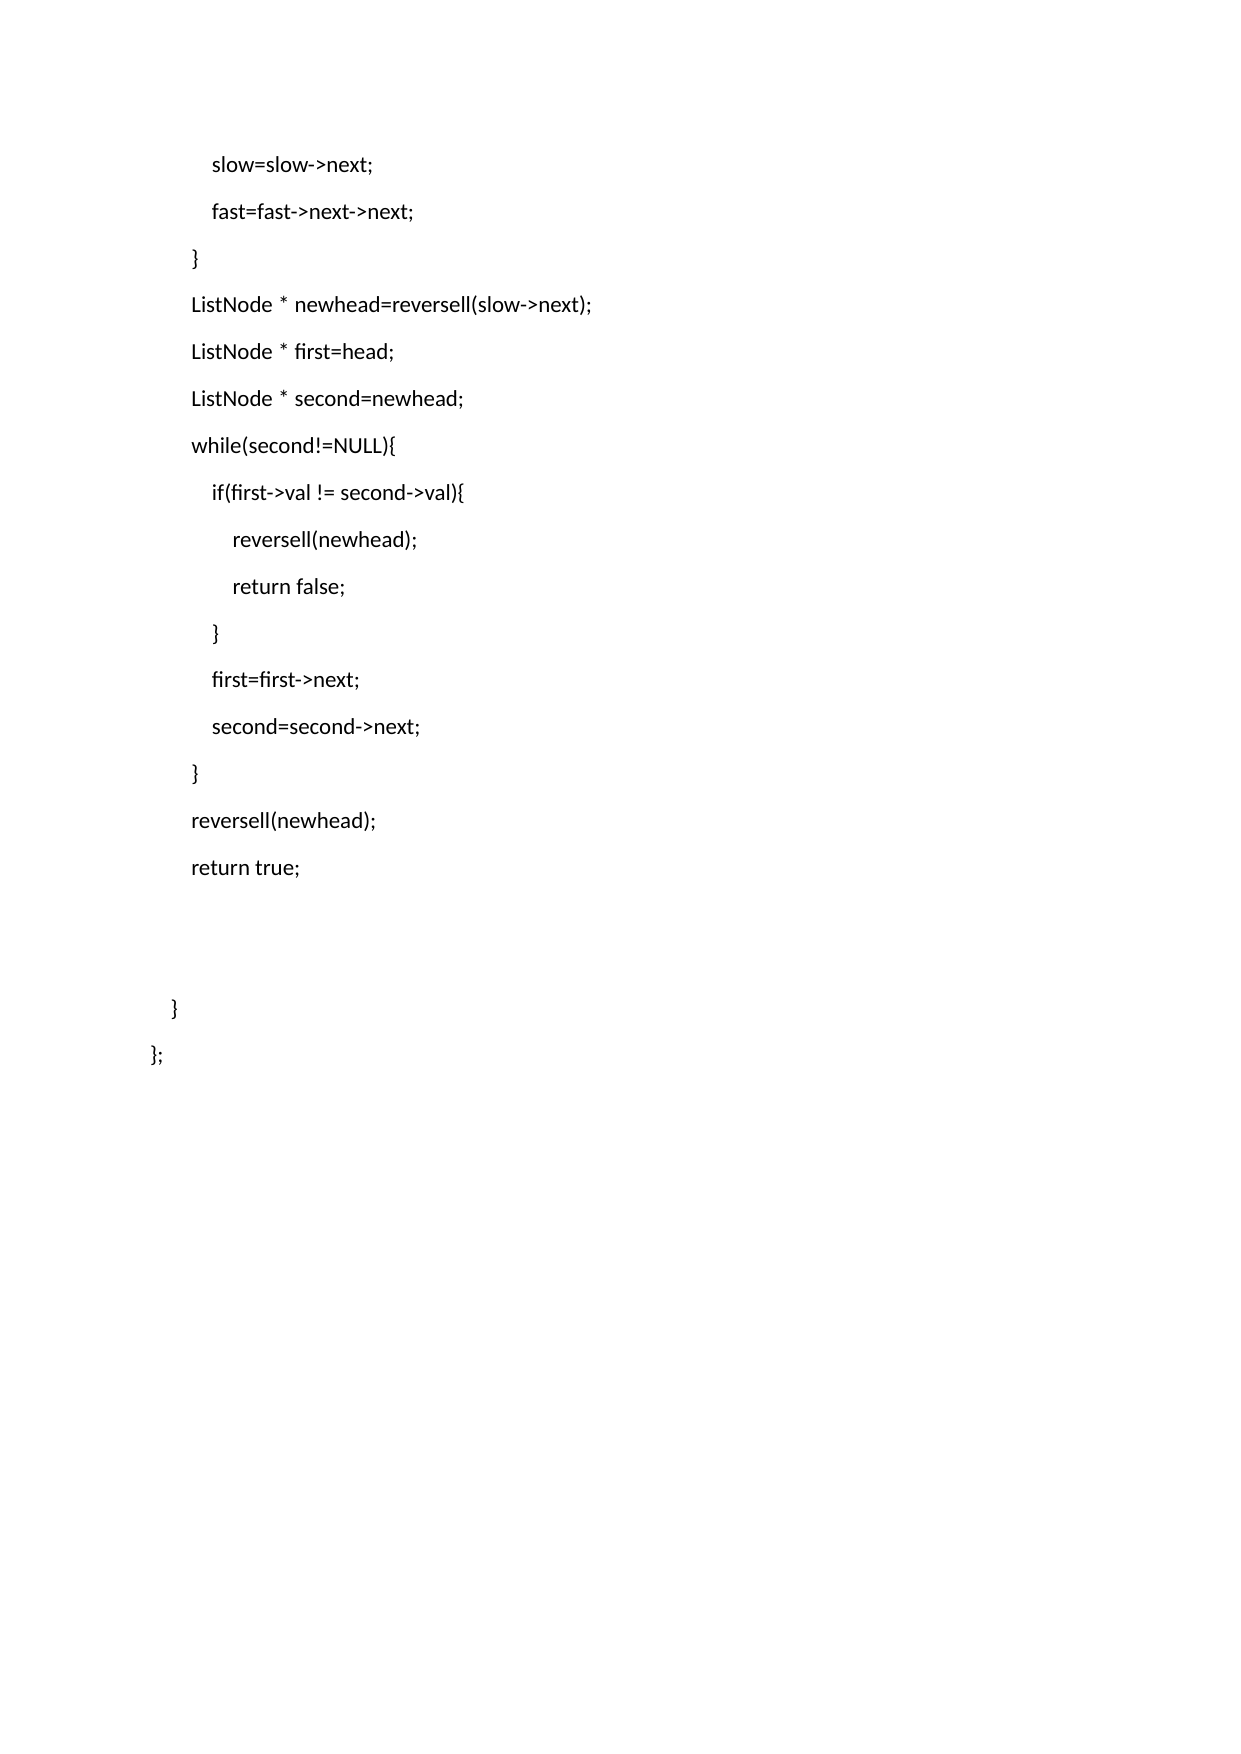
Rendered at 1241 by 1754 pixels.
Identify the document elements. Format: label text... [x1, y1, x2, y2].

text first=first->next; [150, 666, 1090, 694]
text return true; [150, 853, 1090, 881]
text ListNode * newhead=reversell(slow->next); [150, 291, 1090, 319]
text return false; [150, 572, 1090, 600]
text ListNode * second=newhead; [150, 384, 1090, 412]
text while(second!=NULL){ [150, 431, 1090, 459]
text second=second->next; [150, 712, 1090, 741]
text reversell(newhead); [150, 525, 1090, 553]
text fast=fast->next->next; [150, 197, 1090, 225]
text if(first->val != second->val){ [150, 478, 1090, 506]
text } [150, 759, 1090, 787]
text } [150, 619, 1090, 647]
text } [150, 244, 1090, 272]
text reversell(newhead); [150, 806, 1090, 834]
text }; [150, 1041, 1090, 1069]
text } [150, 994, 1090, 1022]
text slow=slow->next; [150, 150, 1090, 178]
text ListNode * first=head; [150, 337, 1090, 366]
